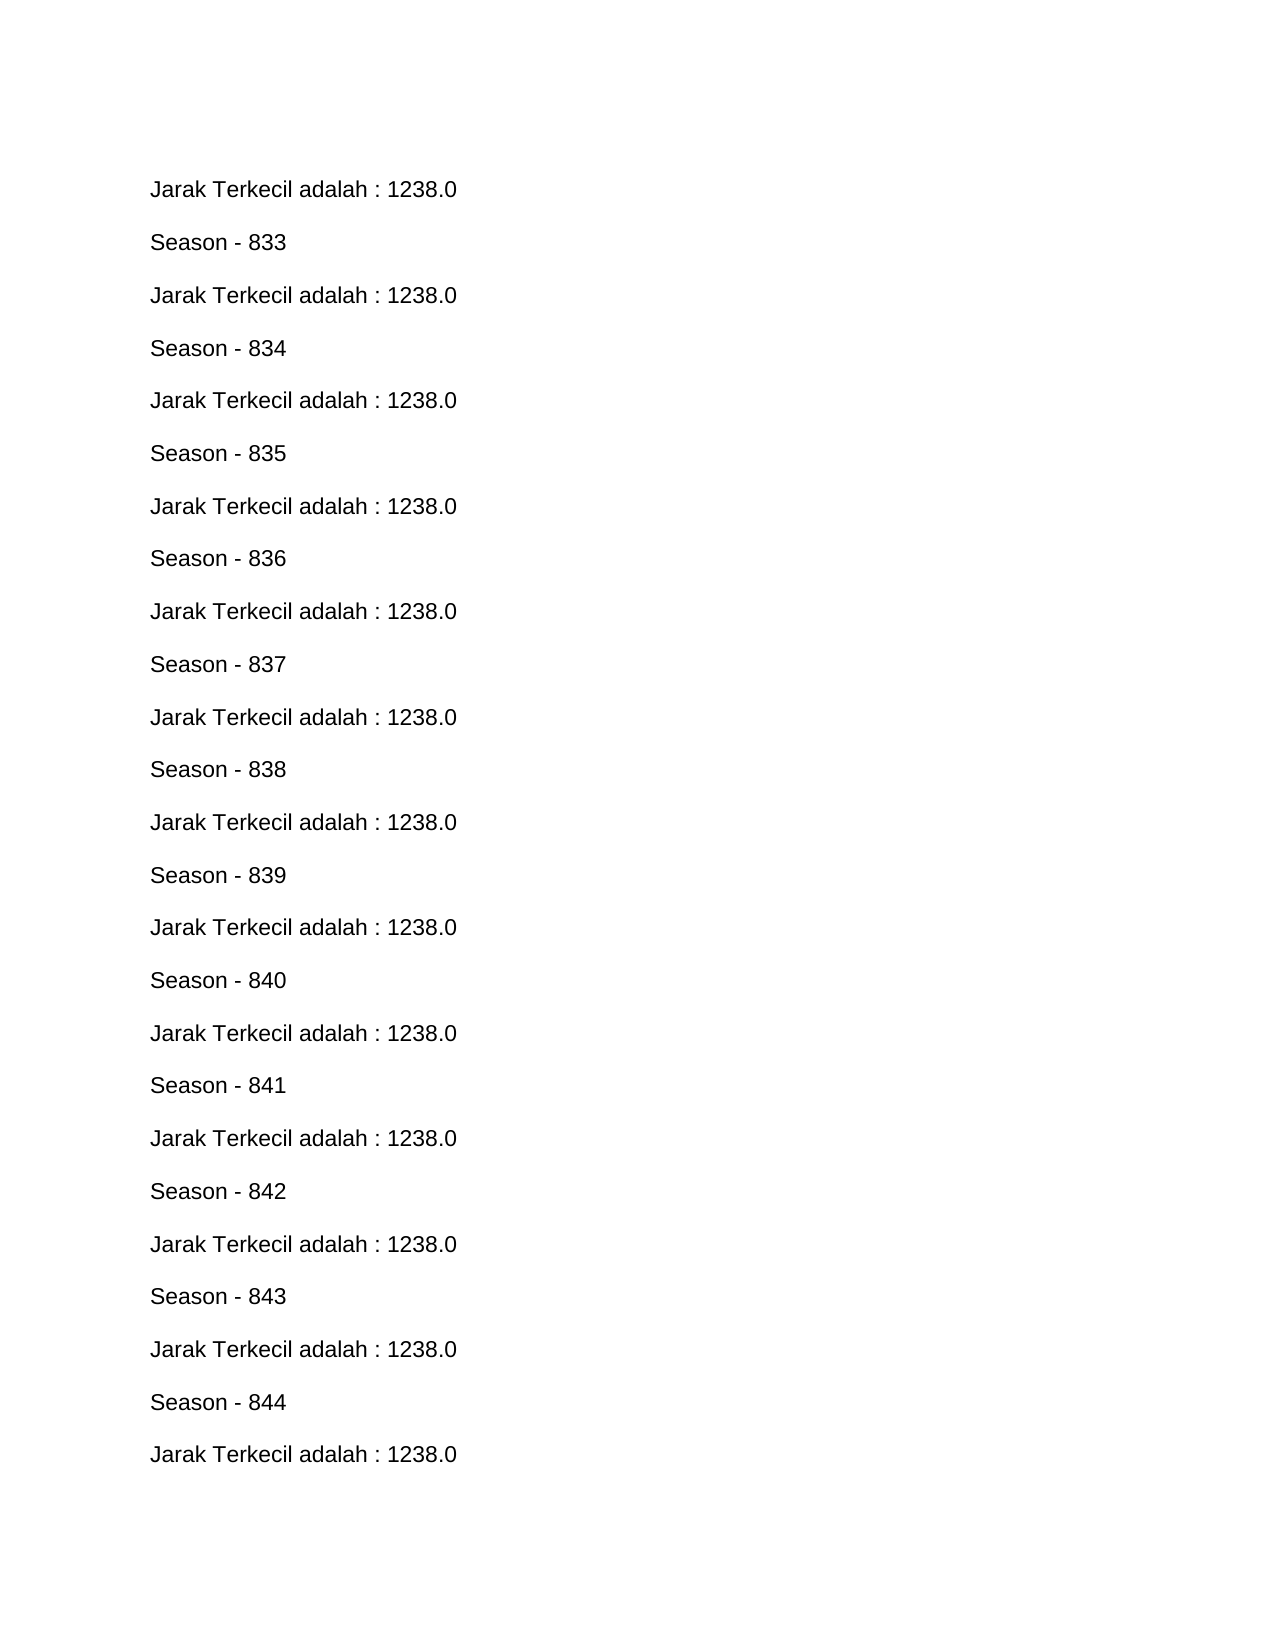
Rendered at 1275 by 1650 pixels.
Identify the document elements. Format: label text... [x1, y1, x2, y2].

text Jarak Terkecil adalah : 1238.0 [150, 176, 1125, 203]
text Jarak Terkecil adalah : 1238.0 [150, 598, 1125, 624]
text Season - 838 [150, 756, 1125, 782]
text Jarak Terkecil adalah : 1238.0 [150, 1336, 1125, 1362]
text Season - 835 [150, 440, 1125, 466]
text Jarak Terkecil adalah : 1238.0 [150, 1441, 1125, 1468]
text Jarak Terkecil adalah : 1238.0 [150, 1125, 1125, 1151]
text Season - 843 [150, 1283, 1125, 1309]
text Jarak Terkecil adalah : 1238.0 [150, 387, 1125, 413]
text Season - 842 [150, 1178, 1125, 1204]
text Jarak Terkecil adalah : 1238.0 [150, 809, 1125, 835]
text Season - 833 [150, 229, 1125, 255]
text Season - 839 [150, 862, 1125, 888]
text Season - 836 [150, 545, 1125, 572]
text Jarak Terkecil adalah : 1238.0 [150, 493, 1125, 519]
text Jarak Terkecil adalah : 1238.0 [150, 914, 1125, 941]
text Jarak Terkecil adalah : 1238.0 [150, 282, 1125, 308]
text Season - 837 [150, 651, 1125, 677]
text Season - 841 [150, 1072, 1125, 1099]
text Jarak Terkecil adalah : 1238.0 [150, 1231, 1125, 1257]
text Jarak Terkecil adalah : 1238.0 [150, 1020, 1125, 1046]
text Season - 834 [150, 334, 1125, 361]
text Season - 844 [150, 1389, 1125, 1415]
text Season - 840 [150, 967, 1125, 993]
text Jarak Terkecil adalah : 1238.0 [150, 703, 1125, 730]
